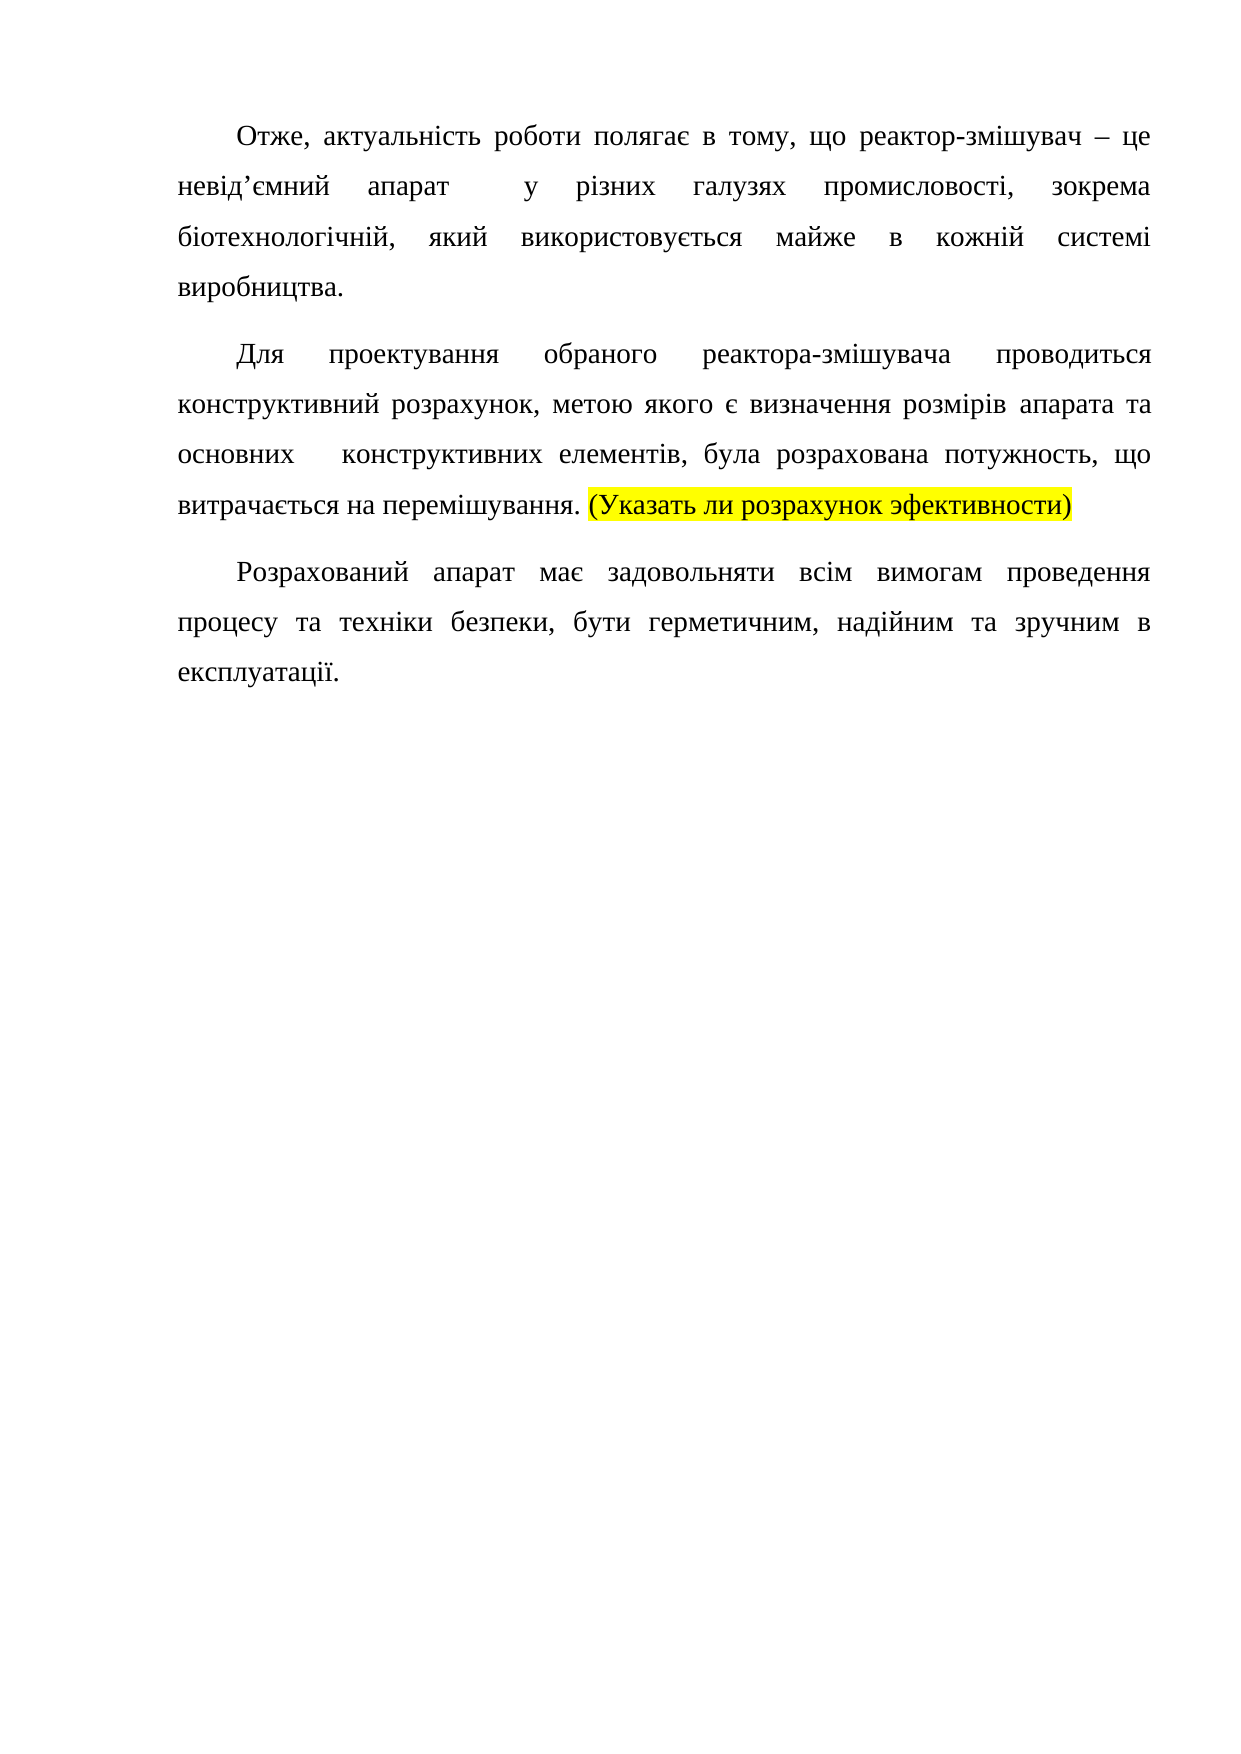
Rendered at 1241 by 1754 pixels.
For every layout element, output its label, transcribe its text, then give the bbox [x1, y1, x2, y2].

text Розрахований апарат має задовольняти всім вимогам проведення процесу та техніки безпеки, бути герметичним, надійним та зручним в експлуатації. [177, 554, 1152, 688]
text Для проектування обраного реактора-змішувача проводиться конструктивний розрахунок, метою якого є визначення розмірів апарата та основних конструктивних елементів, була розрахована потужность, що витрачається на перемішування. (Указать ли розрахунок эфективности) [177, 336, 1152, 521]
text Отже, актуальність роботи полягає в тому, що реактор-змішувач – це невід’ємний апарат у різних галузях промисловості, зокрема біотехнологічній, який використовується майже в кожній системі виробництва. [177, 118, 1152, 303]
